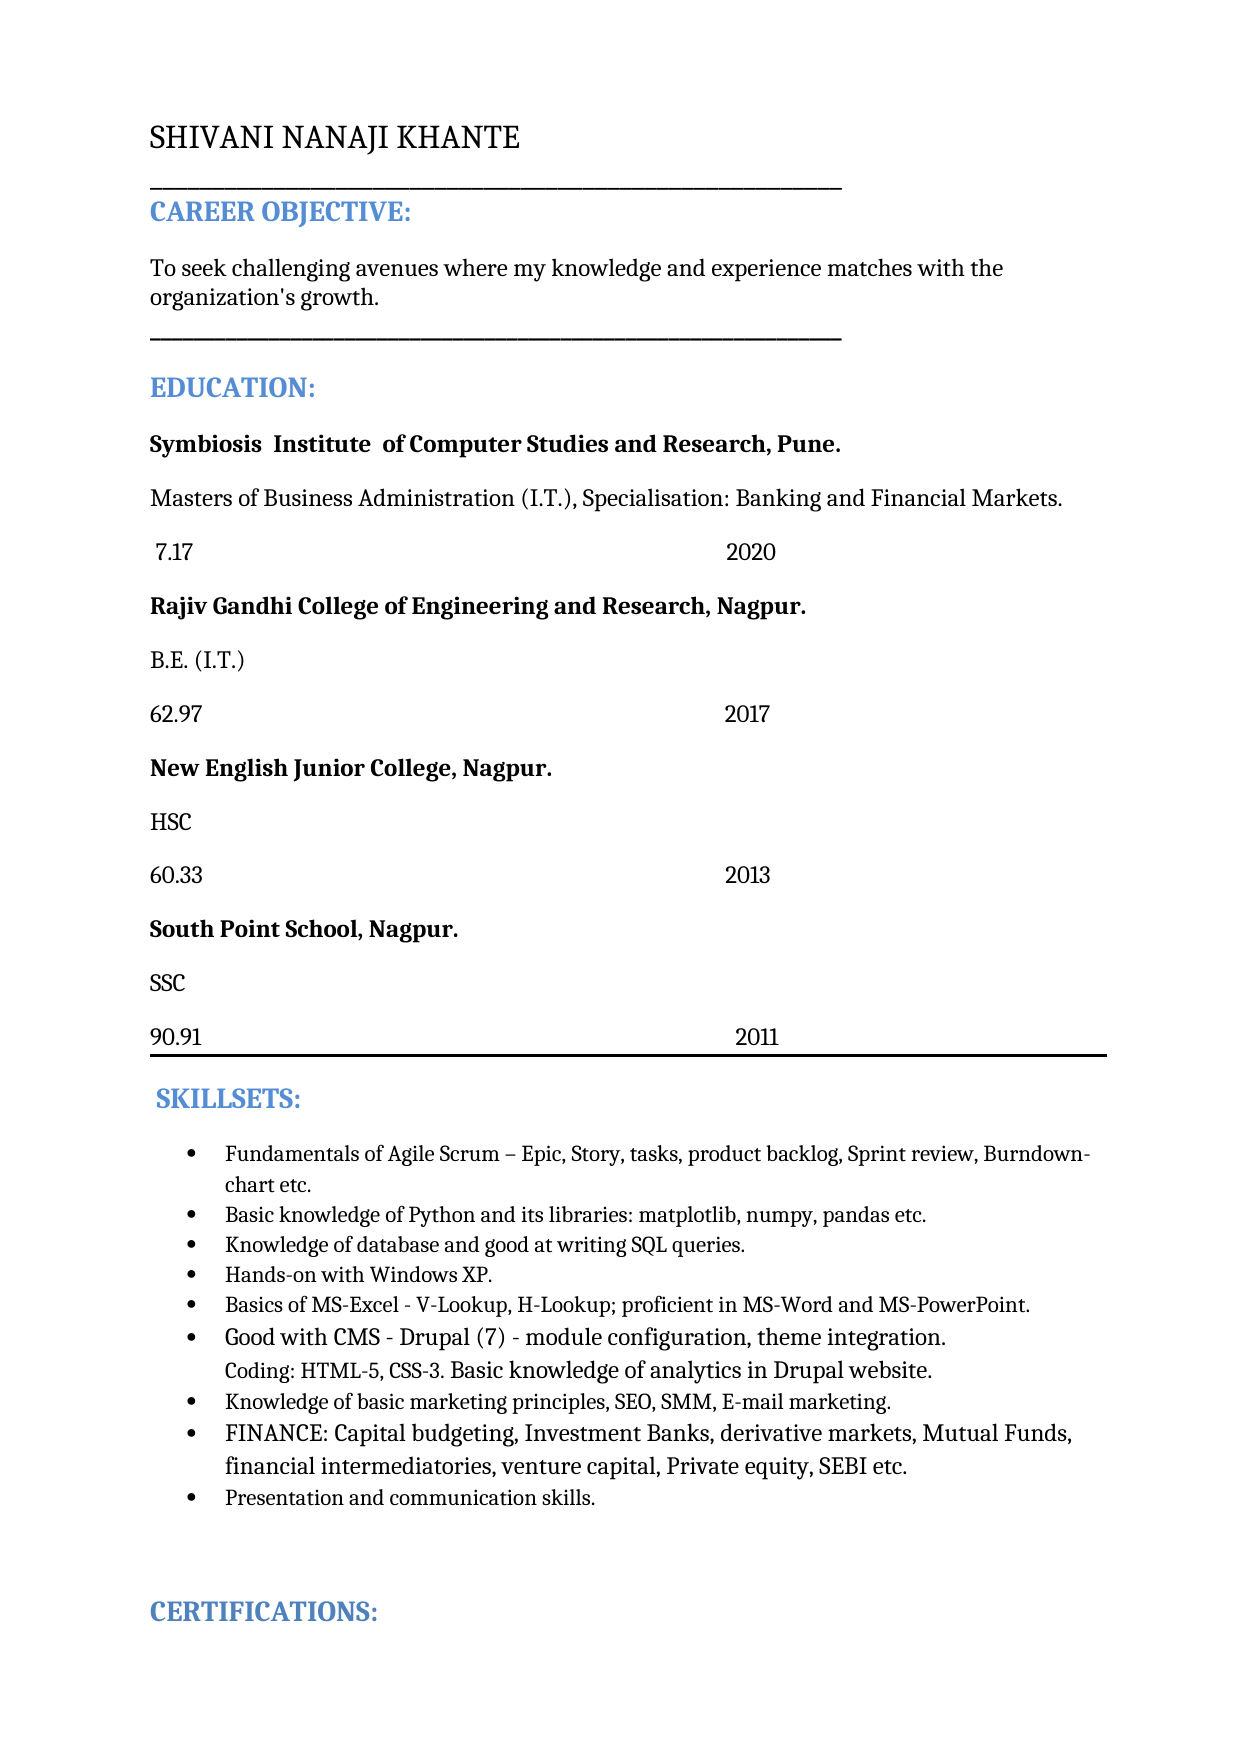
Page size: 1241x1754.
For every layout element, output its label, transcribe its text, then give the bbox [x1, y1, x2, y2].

text EDUCATION: [150, 371, 1107, 404]
text HSC [150, 807, 1107, 836]
list Presentation and communication skills. [187, 1485, 1107, 1511]
text ________________________________________________________________ [150, 312, 1107, 345]
text SKILLSETS: [150, 1082, 1107, 1115]
text B.E. (I.T.) [150, 646, 1107, 674]
text 62.97 2017 [150, 700, 1107, 728]
text Rajiv Gandhi College of Engineering and Research, Nagpur. [150, 592, 1107, 621]
list Basic knowledge of Python and its libraries: matplotlib, numpy, pandas etc. [187, 1202, 1107, 1228]
text SSC [150, 969, 1107, 998]
list Hands-on with Windows XP. [187, 1262, 1107, 1288]
text CERTIFICATIONS: [150, 1595, 1107, 1629]
text 90.91 2011 [150, 1023, 1107, 1054]
text ________________________________________________________ [150, 156, 1107, 195]
list FINANCE: Capital budgeting, Investment Banks, derivative markets, Mutual Funds, financial intermediatories, venture capital, Private equity, SEBI etc. [187, 1419, 1107, 1481]
text Symbiosis Institute of Computer Studies and Research, Pune. [150, 430, 1107, 459]
list Basics of MS-Excel - V-Lookup, H-Lookup; proficient in MS-Word and MS-PowerPoint. [187, 1292, 1107, 1319]
text 7.17 2020 [150, 538, 1107, 567]
list Fundamentals of Agile Scrum – Epic, Story, tasks, product backlog, Sprint review, Burndown-chart etc. [187, 1141, 1107, 1198]
text SHIVANI NANAJI KHANTE [150, 118, 1107, 156]
text Masters of Business Administration (I.T.), Specialisation: Banking and Financial Markets. [150, 484, 1107, 513]
text 60.33 2013 [150, 861, 1107, 890]
text South Point School, Nagpur. [150, 915, 1107, 944]
list Knowledge of database and good at writing SQL queries. [187, 1232, 1107, 1258]
list Coding: HTML-5, CSS-3. Basic knowledge of analytics in Drupal website. [225, 1356, 1107, 1384]
list Knowledge of basic marketing principles, SEO, SMM, E-mail marketing. [187, 1388, 1107, 1415]
text New English Junior College, Nagpur. [150, 753, 1107, 782]
text CAREER OBJECTIVE: [150, 195, 1107, 228]
list Good with CMS - Drupal (7) - module configuration, theme integration. [187, 1322, 1107, 1351]
text To seek challenging avenues where my knowledge and experience matches with the organization's growth. [150, 254, 1107, 312]
